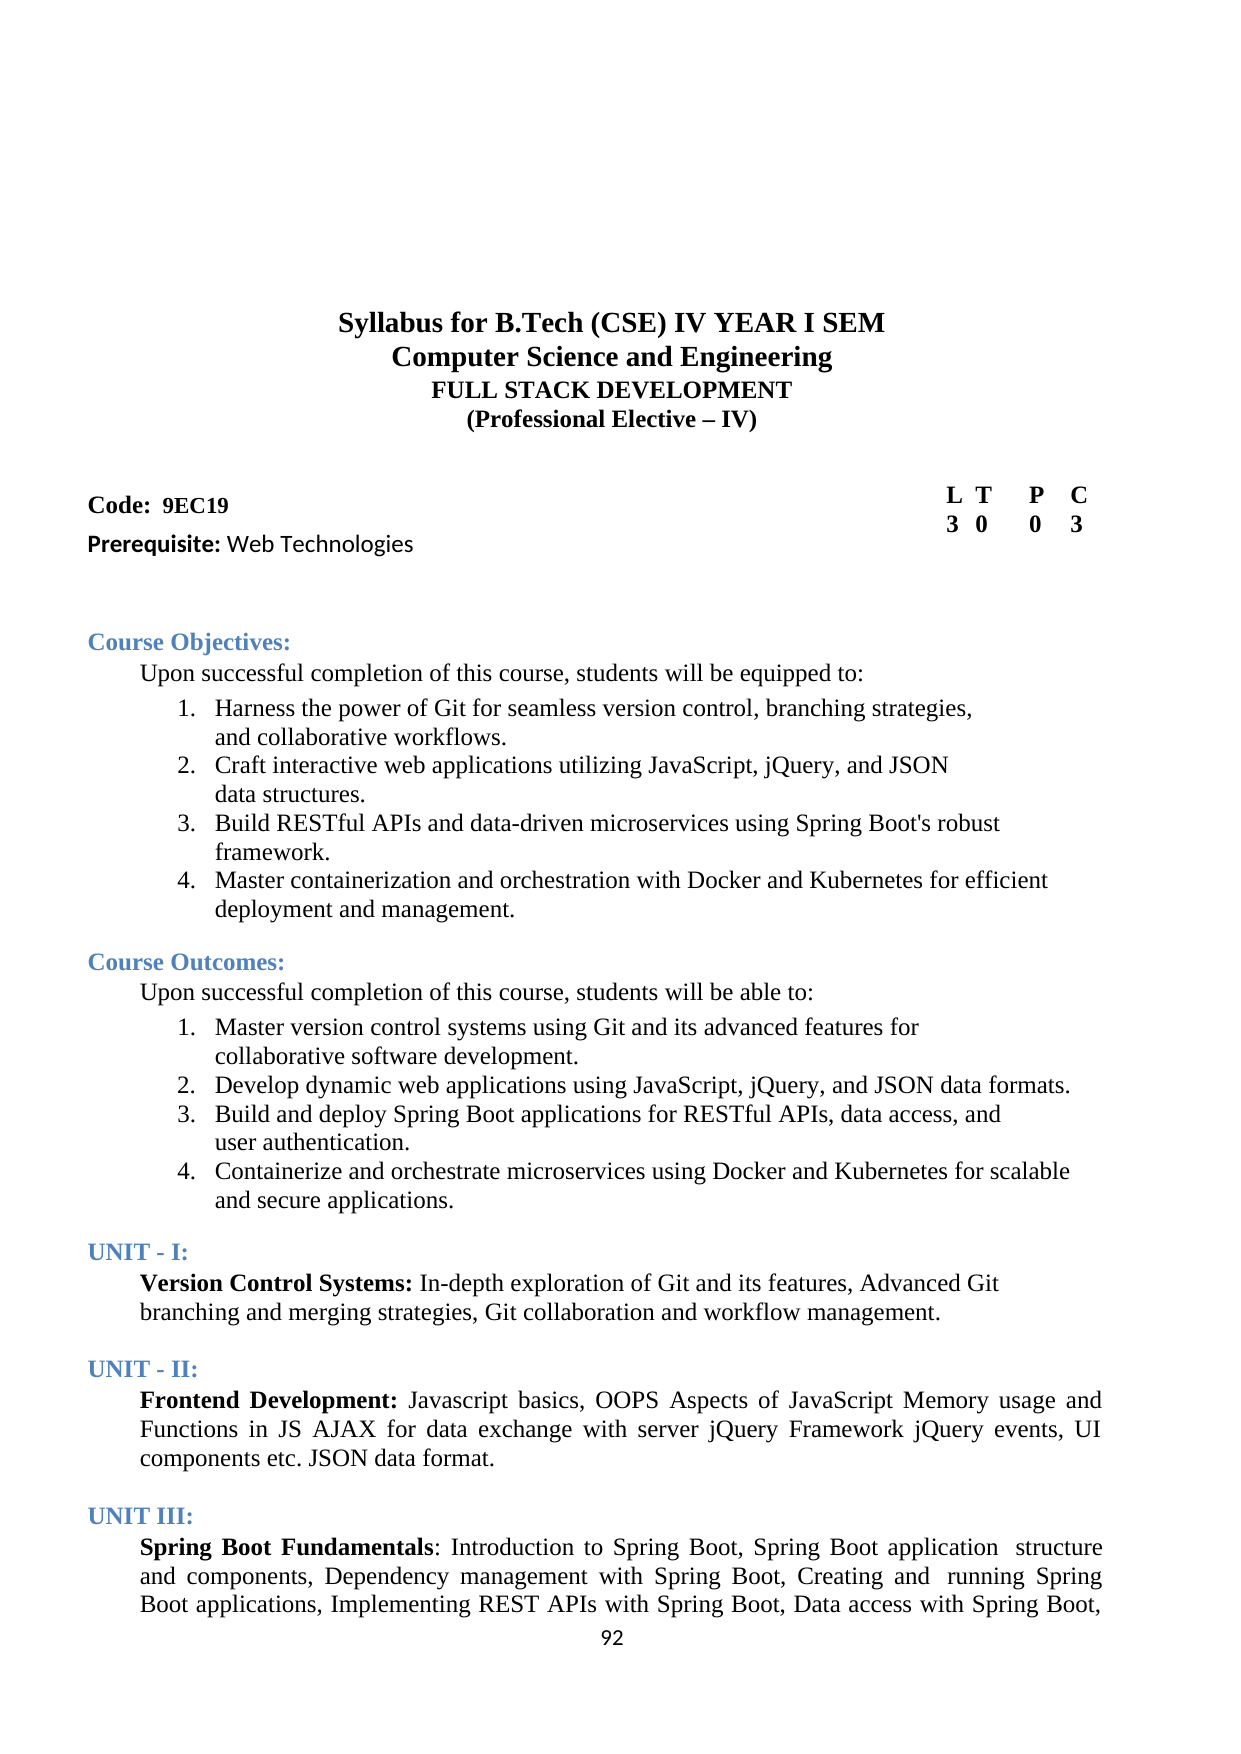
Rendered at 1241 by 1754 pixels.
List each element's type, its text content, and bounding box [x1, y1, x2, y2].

text Frontend Development: Javascript basics, OOPS Aspects of JavaScript Memory usage and Functions in JS AJAX for data exchange with server jQuery Framework jQuery events, UI components etc. JSON data format. [139, 1386, 1103, 1472]
subtitle Course Outcomes: [87, 947, 1136, 975]
list Master containerization and orchestration with Docker and Kubernetes for efficient deployment and management. [177, 866, 1048, 923]
list Craft interactive web applications utilizing JavaScript, jQuery, and JSON data structures. [177, 751, 997, 808]
subtitle Course Objectives: [87, 627, 1136, 656]
text Prerequisite: Web Technologies [87, 528, 1136, 558]
text Version Control Systems: In-depth exploration of Git and its features, Advanced Git branching and merging strategies, Git collaboration and workflow management. [139, 1268, 1001, 1326]
text (Professional Elective – IV) [87, 404, 1136, 432]
subtitle UNIT - I: [87, 1237, 1136, 1266]
text Upon successful completion of this course, students will be equipped to: [139, 658, 1136, 687]
list Build and deploy Spring Boot applications for RESTful APIs, data access, and user authentication. [177, 1099, 1049, 1156]
text Computer Science and Engineering [87, 339, 1136, 372]
list Harness the power of Git for seamless version control, branching strategies, and collaborative workflows. [177, 693, 1015, 751]
list Containerize and orchestrate microservices using Docker and Kubernetes for scalable and secure applications. [177, 1156, 1071, 1214]
text Upon successful completion of this course, students will be able to: [139, 978, 1136, 1006]
text Code: 9EC19 [87, 490, 1136, 519]
subtitle UNIT - II: [87, 1354, 1136, 1383]
list Master version control systems using Git and its advanced features for collaborative software development. [177, 1012, 1055, 1070]
text Syllabus for B.Tech (CSE) IV YEAR I SEM [87, 305, 1136, 339]
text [139, 1532, 1103, 1618]
text FULL STACK DEVELOPMENT [87, 375, 1136, 404]
list Build RESTful APIs and data-driven microservices using Spring Boot's robust framework. [177, 808, 1000, 866]
list Develop dynamic web applications using JavaScript, jQuery, and JSON data formats. [177, 1070, 1136, 1099]
subtitle UNIT III: [87, 1501, 1136, 1530]
